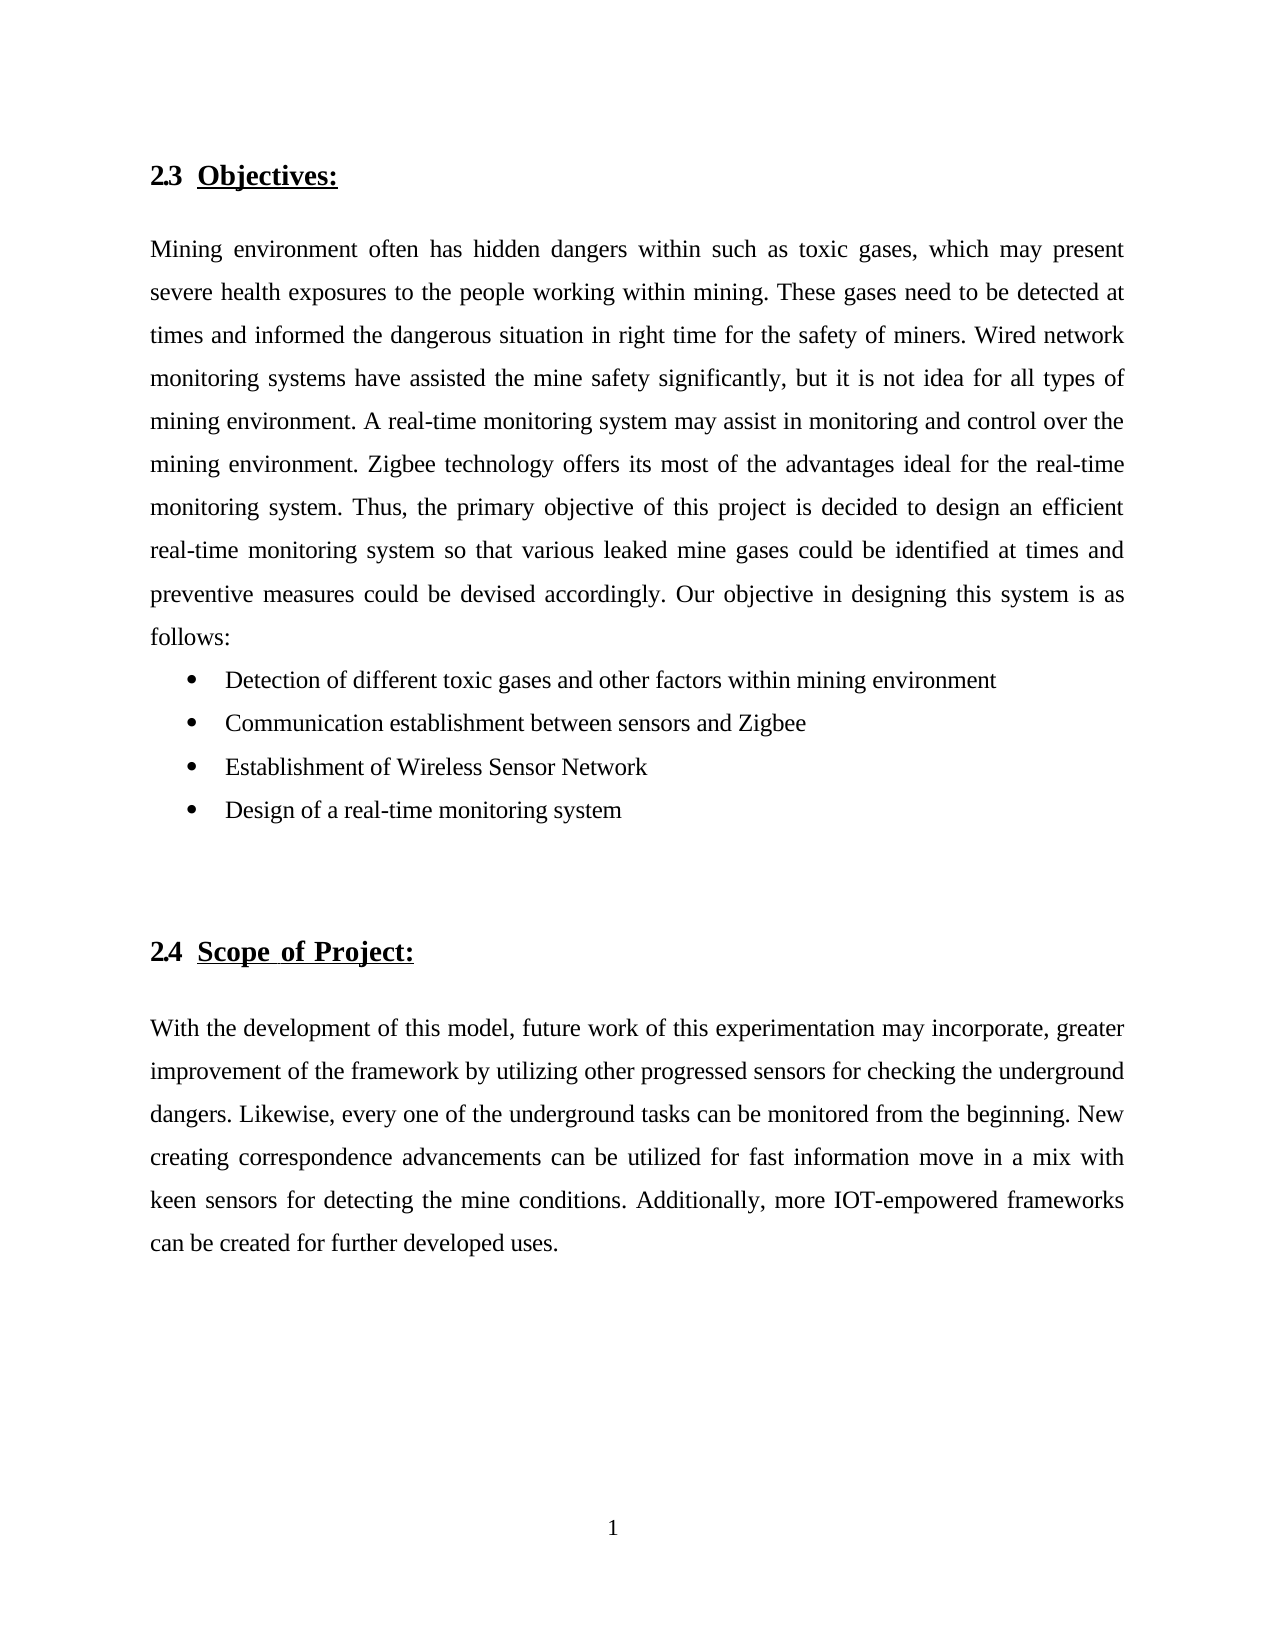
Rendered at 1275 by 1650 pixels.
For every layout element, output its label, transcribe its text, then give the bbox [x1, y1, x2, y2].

text Mining environment often has hidden dangers within such as toxic gases, which may present severe health exposures to the people working within mining. These gases need to be detected at times and informed the dangerous situation in right time for the safety of miners. Wired network monitoring systems have assisted the mine safety significantly, but it is not idea for all types of mining environment. A real-time monitoring system may assist in monitoring and control over the mining environment. Zigbee technology offers its most of the advantages ideal for the real-time monitoring system. Thus, the primary objective of this project is decided to design an efficient real-time monitoring system so that various leaked mine gases could be identified at times and preventive measures could be devised accordingly. Our objective in designing this system is as follows: [150, 234, 1125, 651]
list Design of a real-time monitoring system [187, 795, 1033, 824]
text With the development of this model, future work of this experimentation may incorporate, greater improvement of the framework by utilizing other progressed sensors for checking the underground dangers. Likewise, every one of the underground tasks can be monitored from the beginning. New creating correspondence advancements can be utilized for fast information move in a mix with keen sensors for detecting the mine conditions. Additionally, more IOT-empowered frameworks can be created for further developed uses. [150, 1013, 1125, 1257]
subtitle Objectives: [150, 158, 1125, 192]
subtitle Scope of Project: [150, 934, 1125, 967]
list Communication establishment between sensors and Zigbee [187, 708, 1033, 737]
list Detection of different toxic gases and other factors within mining environment [187, 665, 1033, 694]
list Establishment of Wireless Sensor Network [187, 752, 1033, 780]
